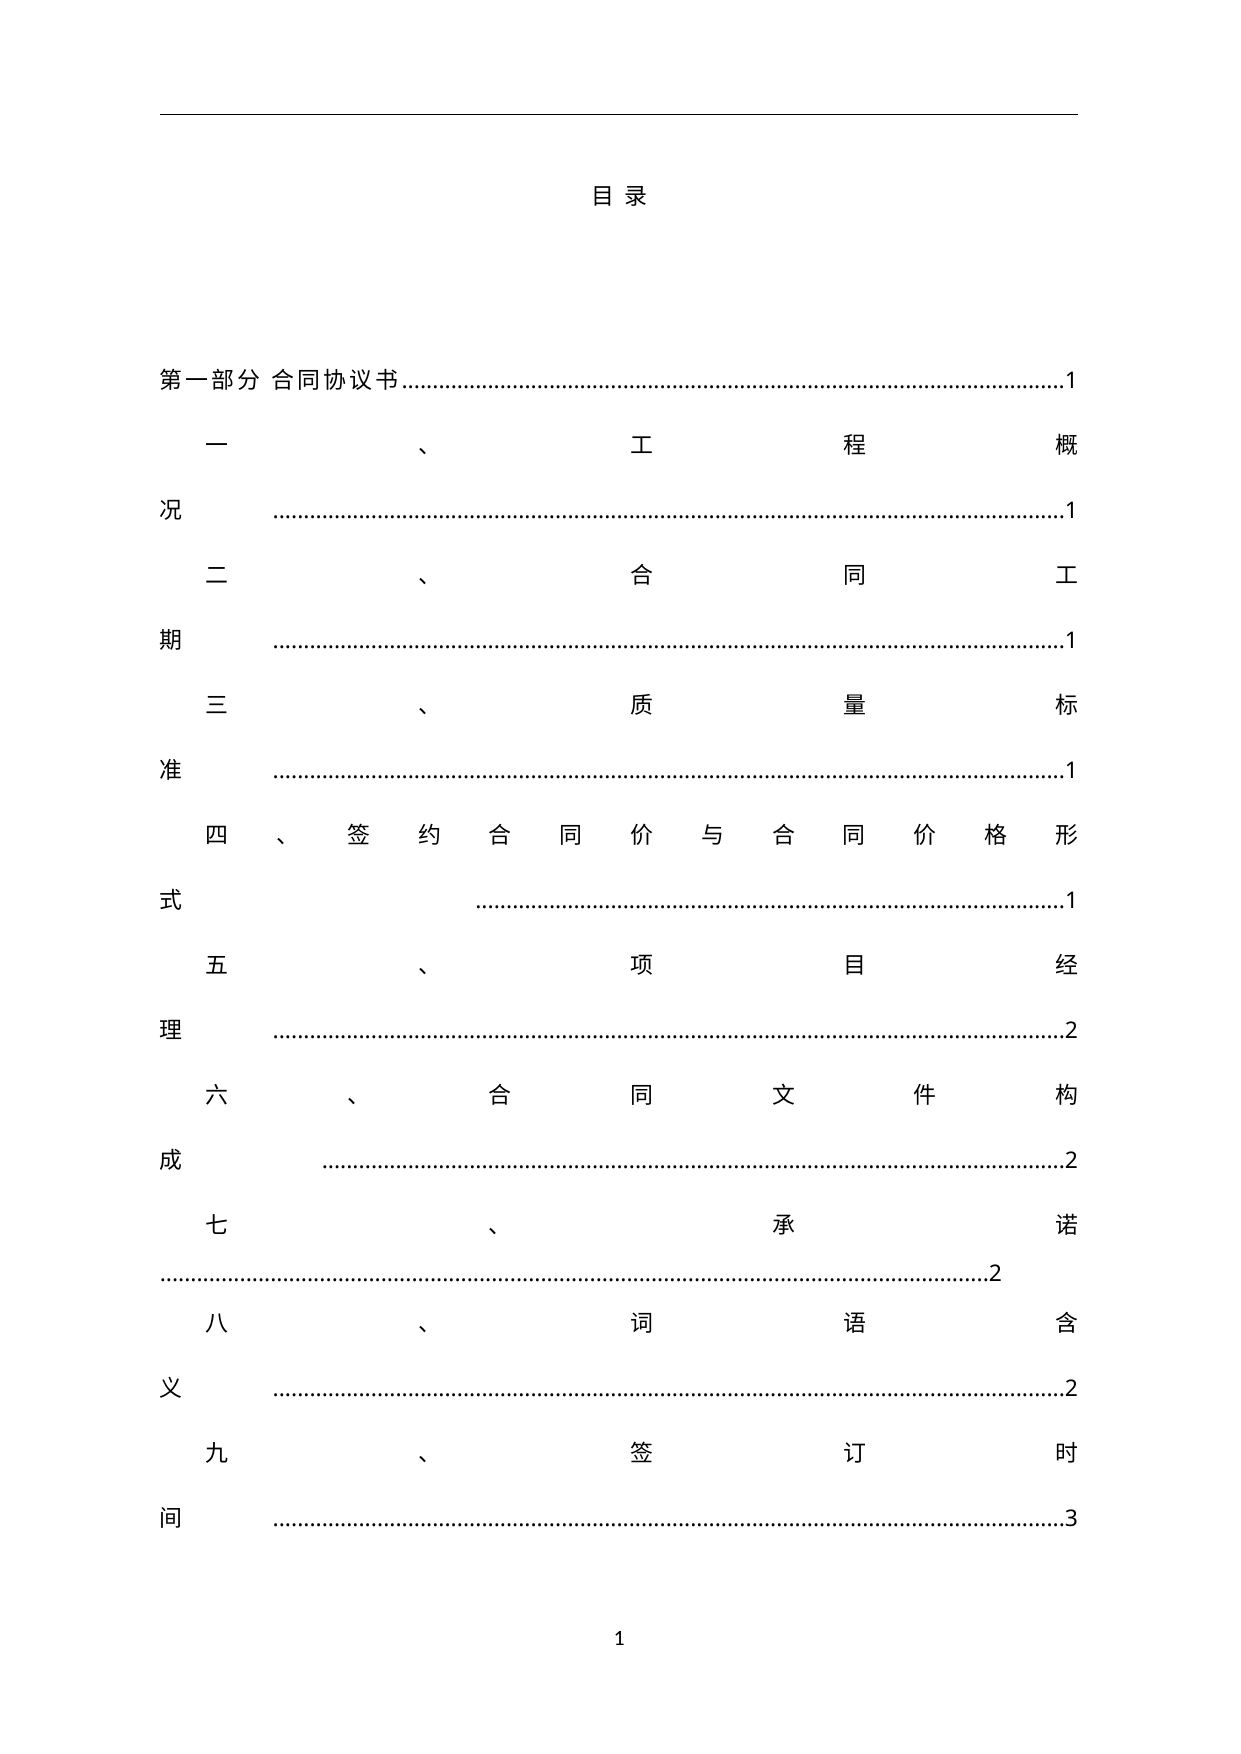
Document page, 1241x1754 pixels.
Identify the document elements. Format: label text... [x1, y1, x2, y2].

text 五、项目经理.................................................................................................................................2 [159, 931, 1078, 1061]
text 目 录 [159, 162, 1078, 227]
text 四、签约合同价与合同价格形式................................................................................................1 [159, 801, 1078, 931]
text 三、质量标准.................................................................................................................................1 [159, 671, 1078, 801]
text 六、合同文件构成.........................................................................................................................2 [159, 1061, 1078, 1191]
text 九、签订时间.................................................................................................................................3 [159, 1419, 1078, 1549]
text 一、工程概况.................................................................................................................................1 [159, 411, 1078, 541]
text 二、合同工期.................................................................................................................................1 [159, 541, 1078, 671]
text 第一部分 合同协议书............................................................................................................1 [159, 346, 1078, 411]
text 七、承诺 .......................................................................................................................................2 [159, 1191, 1078, 1289]
text 八、词语含义.................................................................................................................................2 [159, 1289, 1078, 1419]
